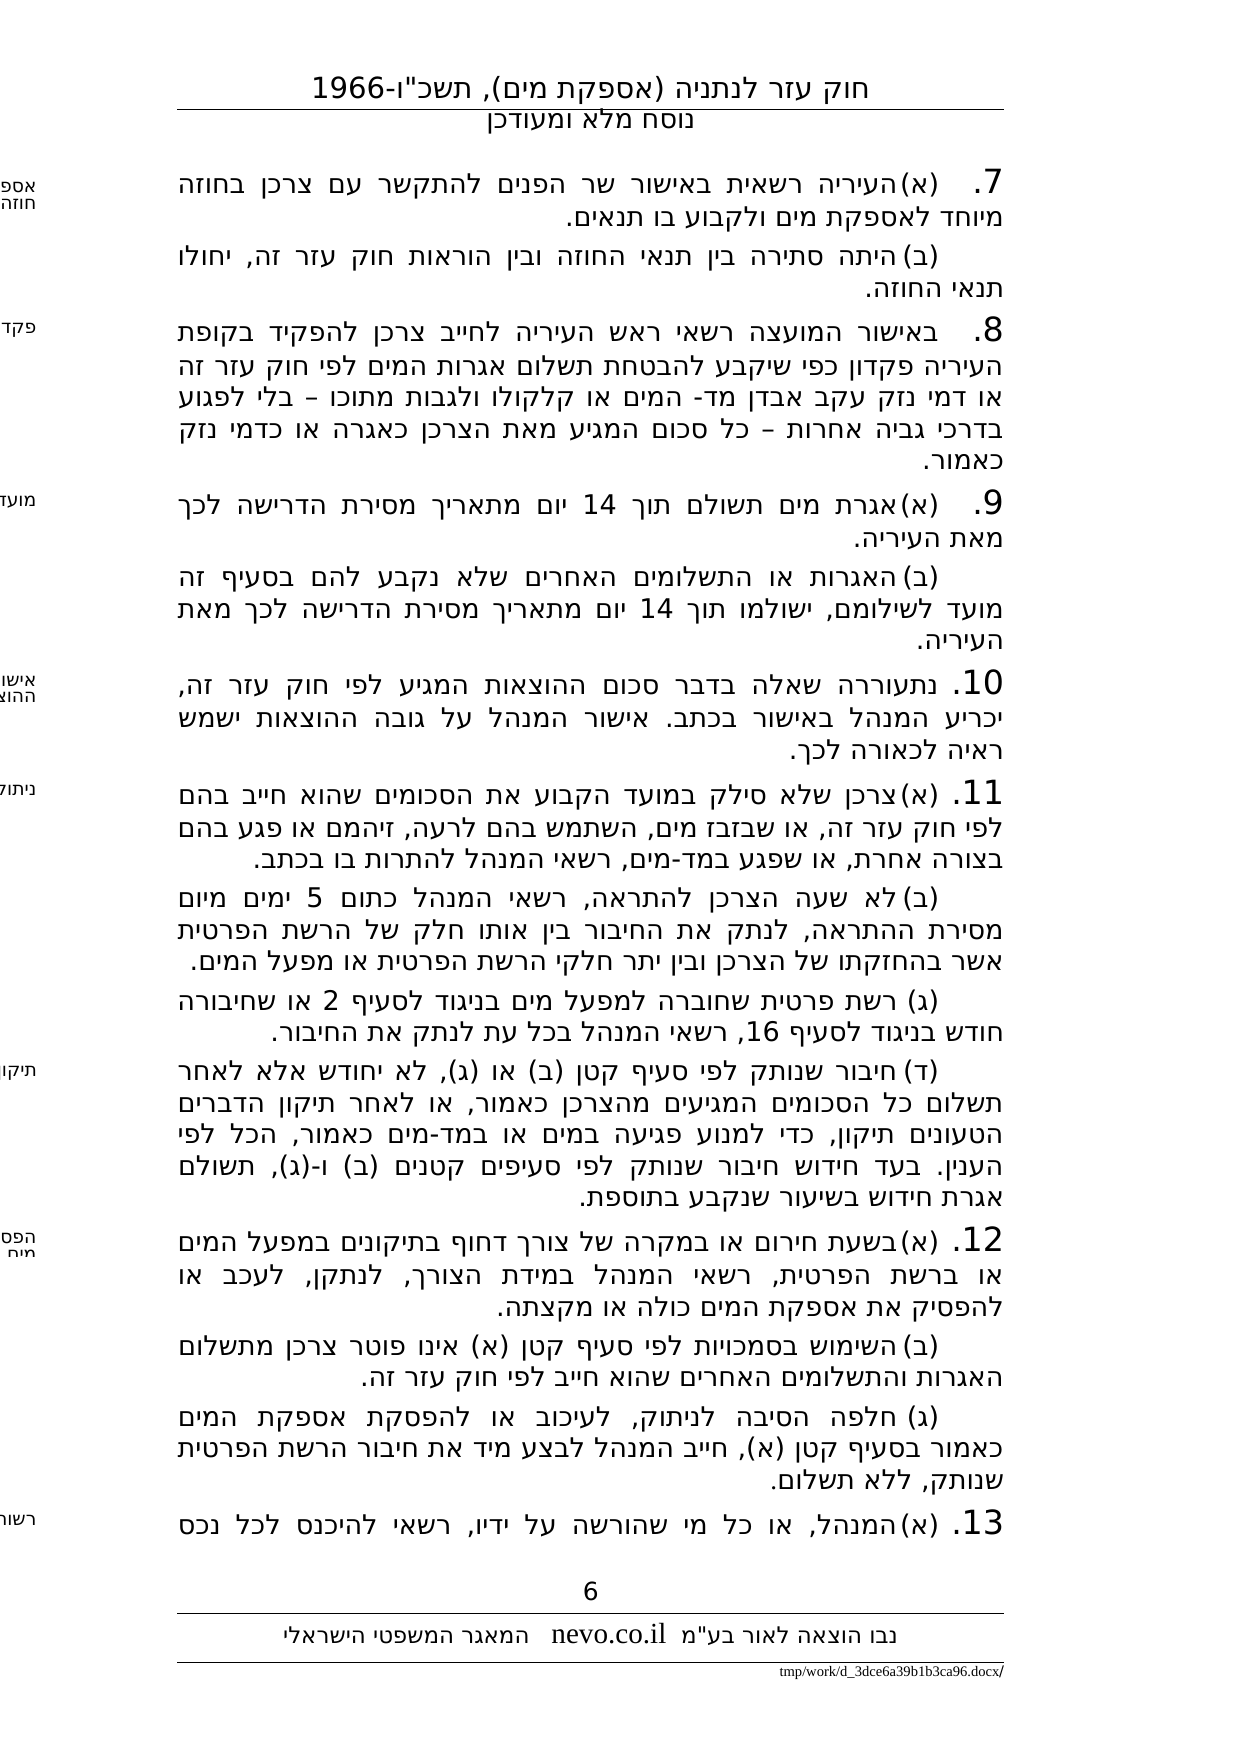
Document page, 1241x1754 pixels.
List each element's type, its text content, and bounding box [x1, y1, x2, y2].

text 11. (א) צרכן שלא סילק במועד הקבוע את הסכומים שהוא חייב בהם לפי חוק עזר זה, או שבזבז מים, השתמש בהם לרעה, זיהמם או פגע בהם בצורה אחרת, או שפגע במד-מים, רשאי המנהל להתרות בו בכתב. [177, 773, 1004, 875]
text 10. נתעוררה שאלה בדבר סכום ההוצאות המגיע לפי חוק עזר זה, יכריע המנהל באישור בכתב. אישור המנהל על גובה ההוצאות ישמש ראיה לכאורה לכך. [177, 664, 1004, 766]
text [177, 1503, 1004, 1542]
text 9. (א) אגרת מים תשולם תוך 14 יום מתאריך מסירת הדרישה לכך מאת העיריה. [177, 483, 1004, 554]
text (ב) לא שעה הצרכן להתראה, רשאי המנהל כתום 5 ימים מיום מסירת ההתראה, לנתק את החיבור בין אותו חלק של הרשת הפרטית אשר בהחזקתו של הצרכן ובין יתר חלקי הרשת הפרטית או מפעל המים. [177, 883, 1004, 977]
text (ג) רשת פרטית שחוברה למפעל מים בניגוד לסעיף 2 או שחיבורה חודש בניגוד לסעיף 16, רשאי המנהל בכל עת לנתק את החיבור. [177, 985, 1004, 1048]
text (ב) השימוש בסמכויות לפי סעיף קטן (א) אינו פוטר צרכן מתשלום האגרות והתשלומים האחרים שהוא חייב לפי חוק עזר זה. [177, 1330, 1004, 1393]
text (ג) חלפה הסיבה לניתוק, לעיכוב או להפסקת אספקת המים כאמור בסעיף קטן (א), חייב המנהל לבצע מיד את חיבור הרשת הפרטית שנותק, ללא תשלום. [177, 1401, 1004, 1496]
text 7. (א) העיריה רשאית באישור שר הפנים להתקשר עם צרכן בחוזה מיוחד לאספקת מים ולקבוע בו תנאים. [177, 162, 1004, 233]
text (ב) היתה סתירה בין תנאי החוזה ובין הוראות חוק עזר זה, יחולו תנאי החוזה. [177, 240, 1004, 303]
text (ב) האגרות או התשלומים האחרים שלא נקבע להם בסעיף זה מועד לשילומם, ישולמו תוך 14 יום מתאריך מסירת הדרישה לכך מאת העיריה. [177, 561, 1004, 656]
text 12. (א) בשעת חירום או במקרה של צורך דחוף בתיקונים במפעל המים או ברשת הפרטית, רשאי המנהל במידת הצורך, לנתקן, לעכב או להפסיק את אספקת המים כולה או מקצתה. [177, 1221, 1004, 1323]
text (ד) חיבור שנותק לפי סעיף קטן (ב) או (ג), לא יחודש אלא לאחר תשלום כל הסכומים המגיעים מהצרכן כאמור, או לאחר תיקון הדברים הטעונים תיקון, כדי למנוע פגיעה במים או במד-מים כאמור, הכל לפי הענין. בעד חידוש חיבור שנותק לפי סעיפים קטנים (ב) ו-(ג), תשולם אגרת חידוש בשיעור שנקבע בתוספת. [177, 1055, 1004, 1213]
text 8. באישור המועצה רשאי ראש העיריה לחייב צרכן להפקיד בקופת העיריה פקדון כפי שיקבע להבטחת תשלום אגרות המים לפי חוק עזר זה או דמי נזק עקב אבדן מד- המים או קלקולו ולגבות מתוכו – בלי לפגוע בדרכי גביה אחרות – כל סכום המגיע מאת הצרכן כאגרה או כדמי נזק כאמור. [177, 311, 1004, 476]
